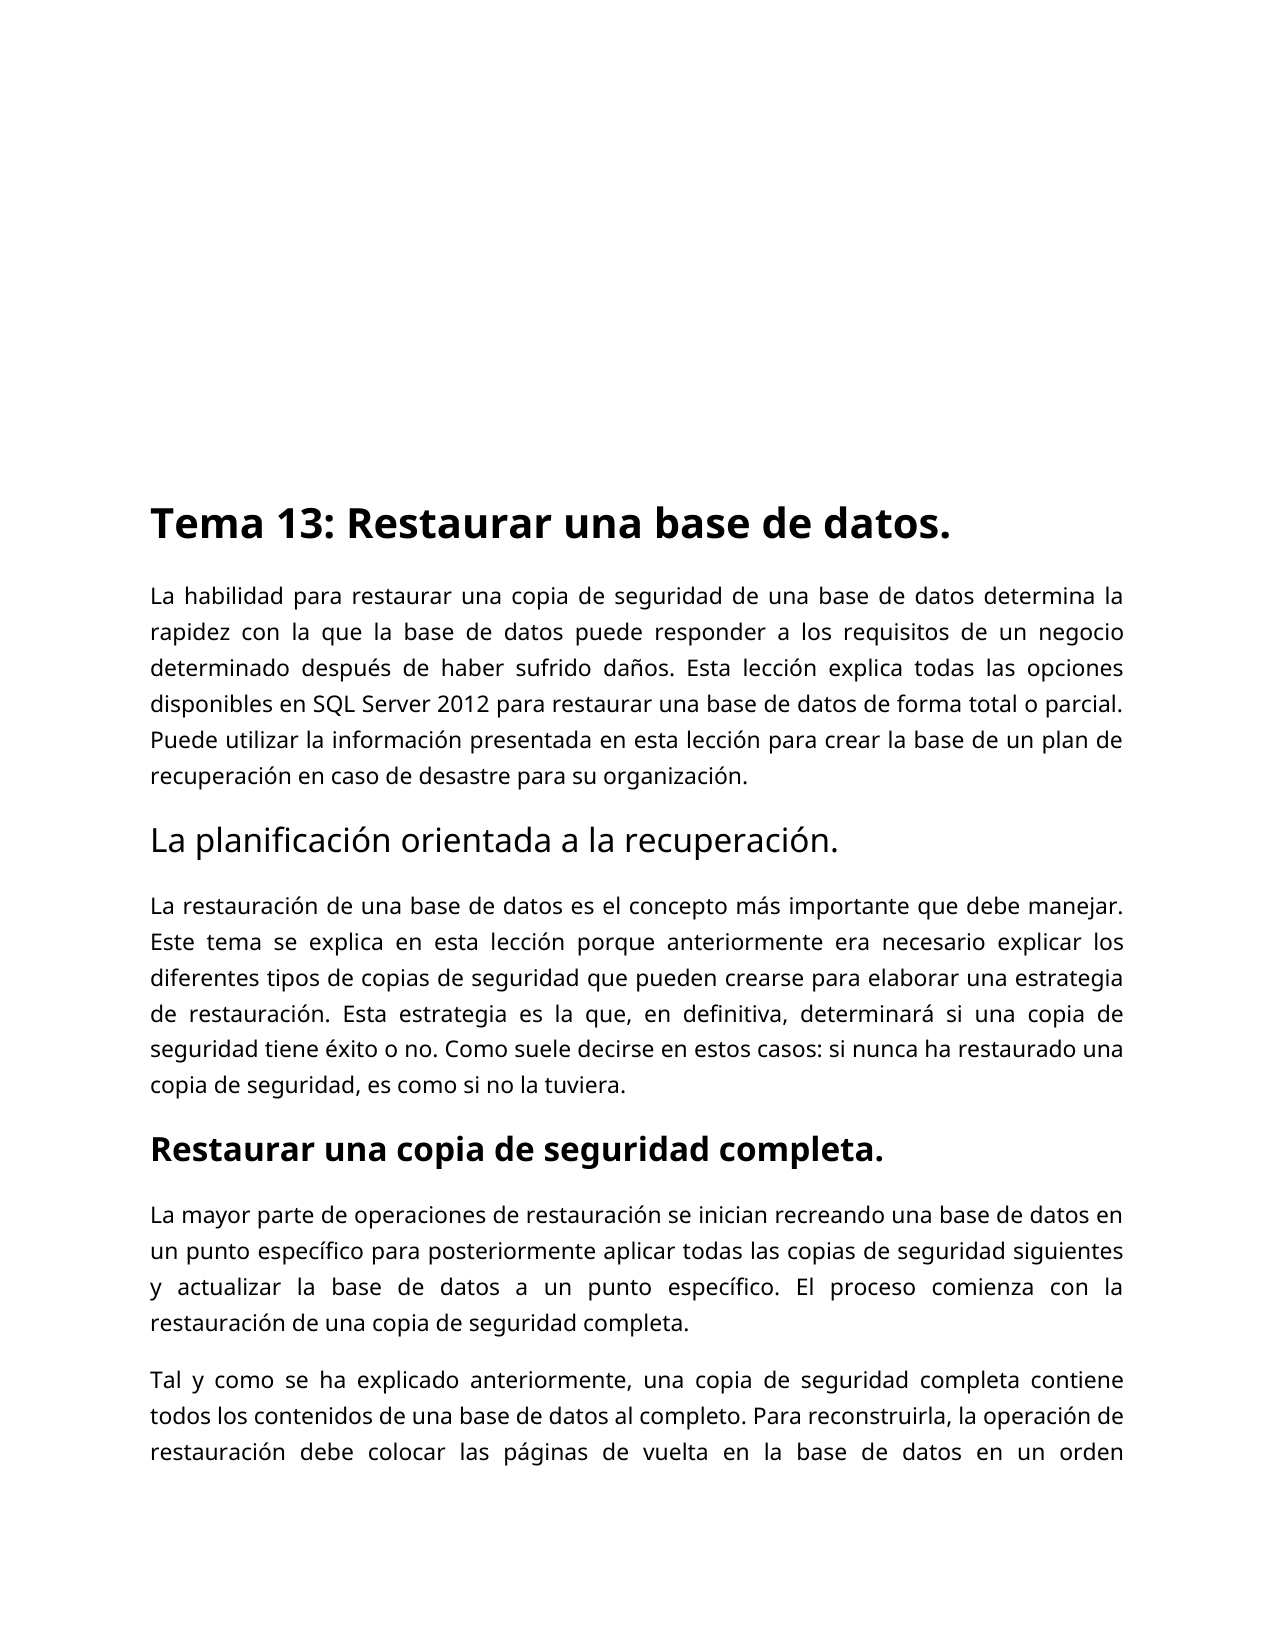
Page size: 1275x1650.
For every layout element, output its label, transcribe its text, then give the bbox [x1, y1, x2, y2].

text La mayor parte de operaciones de restauración se inician recreando una base de datos en un punto específico para posteriormente aplicar todas las copias de seguridad siguientes y actualizar la base de datos a un punto específico. El proceso comienza con la restauración de una copia de seguridad completa. [150, 1199, 1125, 1338]
text Restaurar una copia de seguridad completa. [150, 1126, 1125, 1172]
text Tema 13: Restaurar una base de datos. [150, 494, 1125, 551]
text La habilidad para restaurar una copia de seguridad de una base de datos determina la rapidez con la que la base de datos puede responder a los requisitos de un negocio determinado después de haber sufrido daños. Esta lección explica todas las opciones disponibles en SQL Server 2012 para restaurar una base de datos de forma total o parcial. Puede utilizar la información presentada en esta lección para crear la base de un plan de recuperación en caso de desastre para su organización. [150, 580, 1125, 791]
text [150, 1364, 1125, 1467]
text La planificación orientada a la recuperación. [150, 817, 1125, 862]
text La restauración de una base de datos es el concepto más importante que debe manejar. Este tema se explica en esta lección porque anteriormente era necesario explicar los diferentes tipos de copias de seguridad que pueden crearse para elaborar una estrategia de restauración. Esta estrategia es la que, en definitiva, determinará si una copia de seguridad tiene éxito o no. Como suele decirse en estos casos: si nunca ha restaurado una copia de seguridad, es como si no la tuviera. [150, 890, 1125, 1101]
